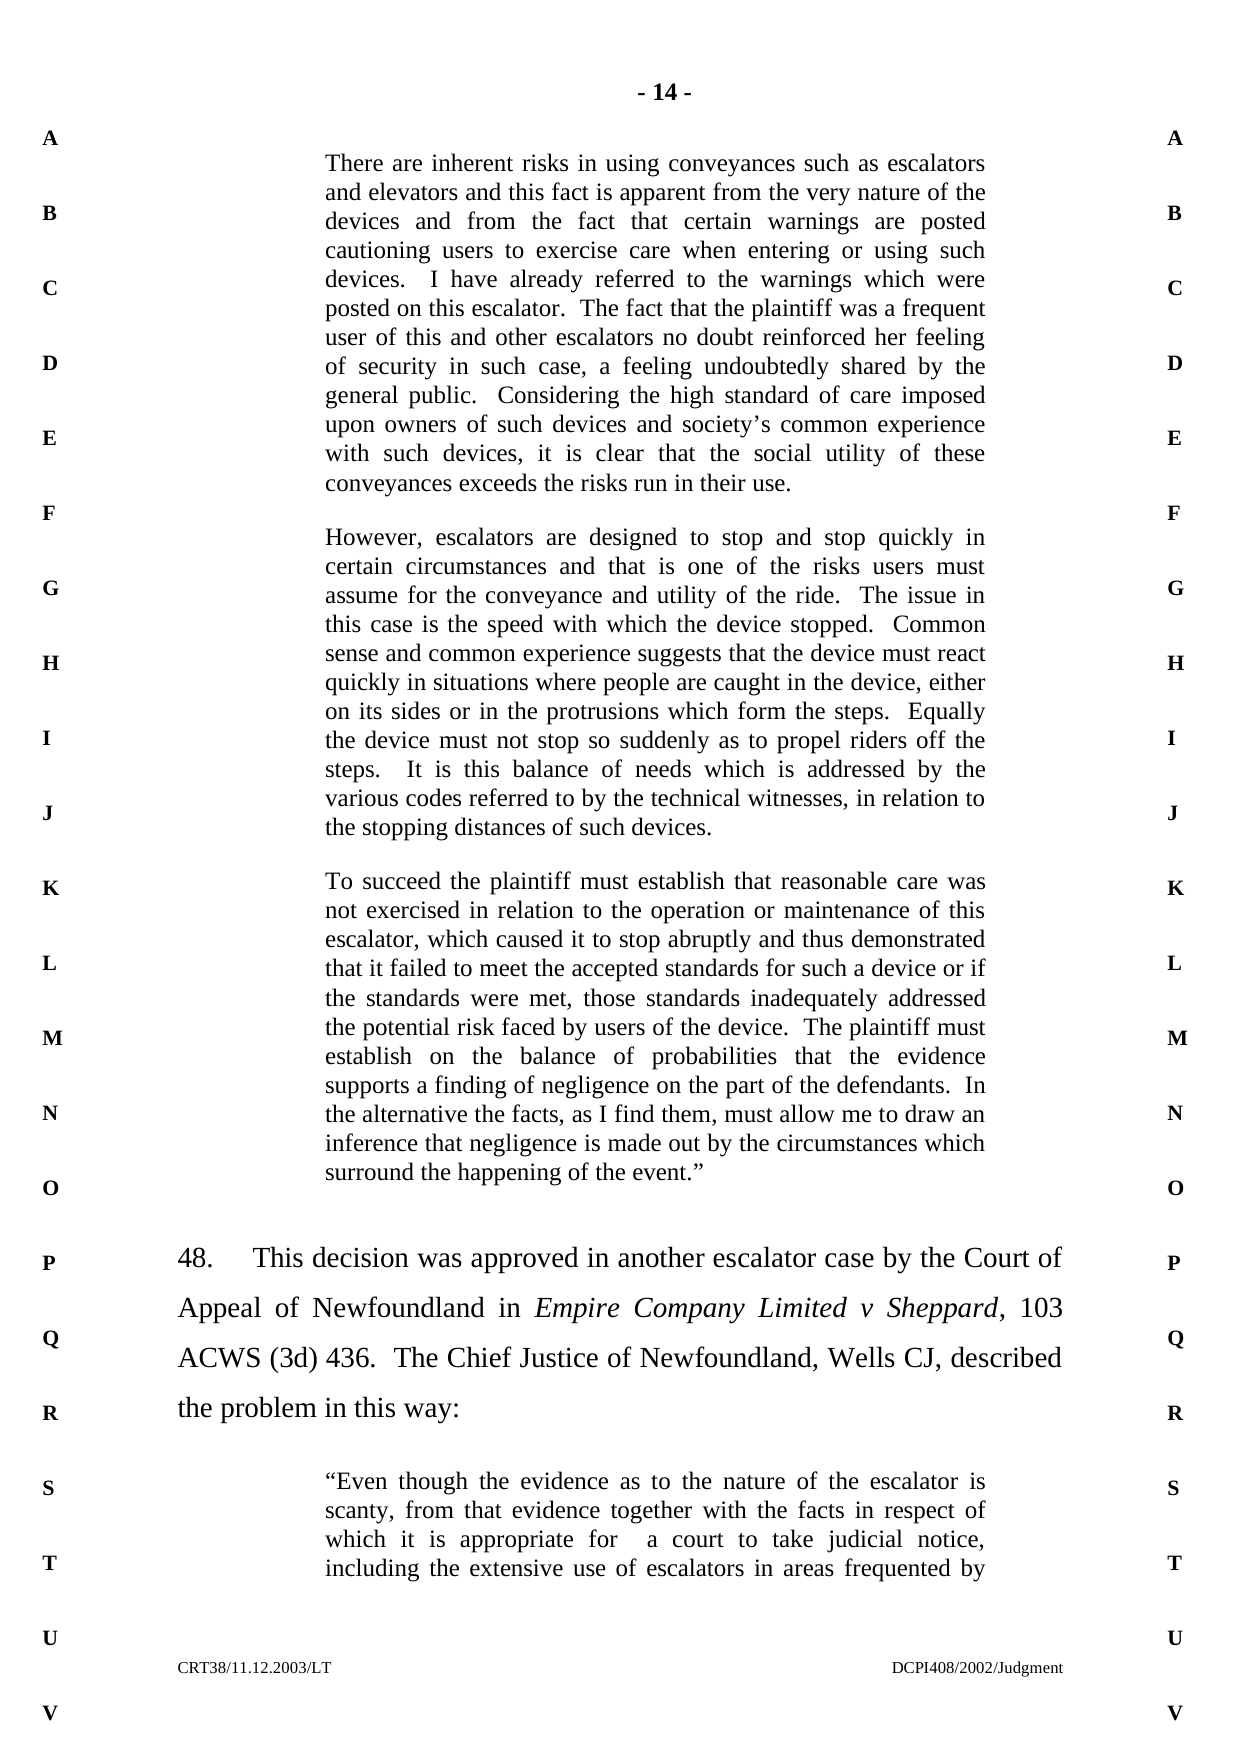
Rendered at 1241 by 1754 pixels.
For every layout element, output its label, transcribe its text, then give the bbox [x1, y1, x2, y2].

text However, escalators are designed to stop and stop quickly in certain circumstances and that is one of the risks users must assume for the conveyance and utility of the ride. The issue in this case is the speed with which the device stopped. Common sense and common experience suggests that the device must react quickly in situations where people are caught in the device, either on its sides or in the protrusions which form the steps. Equally the device must not stop so suddenly as to propel riders off the steps. It is this balance of needs which is addressed by the various codes referred to by the technical witnesses, in relation to the stopping distances of such devices. [325, 521, 986, 841]
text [325, 1466, 986, 1582]
text There are inherent risks in using conveyances such as escalators and elevators and this fact is apparent from the very nature of the devices and from the fact that certain warnings are posted cautioning users to exercise care when entering or using such devices. I have already referred to the warnings which were posted on this escalator. The fact that the plaintiff was a frequent user of this and other escalators no doubt reinforced her feeling of security in such case, a feeling undoubtedly shared by the general public. Considering the high standard of care imposed upon owners of such devices and society’s common experience with such devices, it is clear that the social utility of these conveyances exceeds the risks run in their use. [325, 148, 986, 496]
text To succeed the plaintiff must establish that reasonable care was not exercised in relation to the operation or maintenance of this escalator, which caused it to stop abruptly and thus demonstrated that it failed to meet the accepted standards for such a device or if the standards were met, those standards inadequately addressed the potential risk faced by users of the device. The plaintiff must establish on the balance of probabilities that the evidence supports a finding of negligence on the part of the defendants. In the alternative the facts, as I find them, must allow me to draw an inference that negligence is made out by the circumstances which surround the happening of the event.” [325, 866, 986, 1186]
list This decision was approved in another escalator case by the Court of Appeal of Newfoundland in Empire Company Limited v Sheppard, 103 ACWS (3d) 436. The Chief Justice of Newfoundland, Wells CJ, described the problem in this way: [177, 1240, 1063, 1424]
